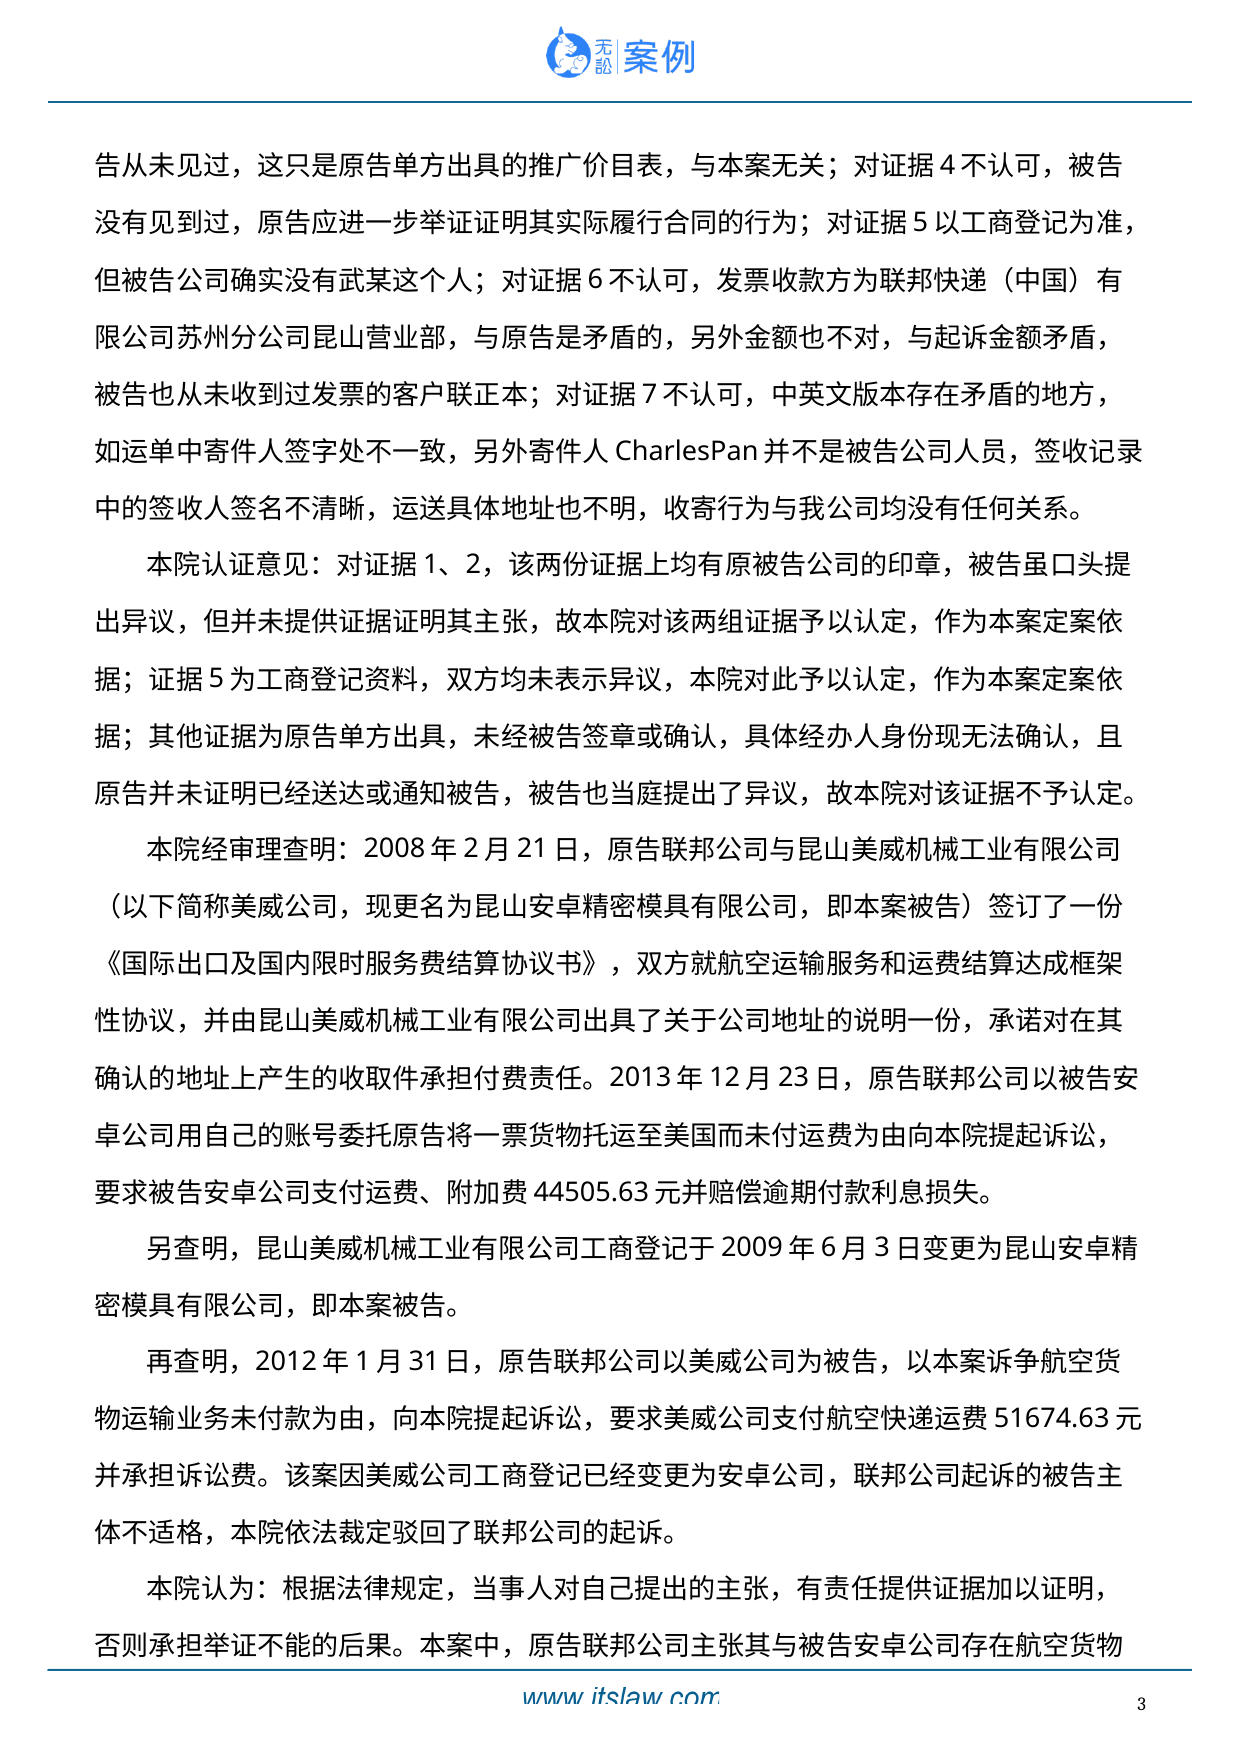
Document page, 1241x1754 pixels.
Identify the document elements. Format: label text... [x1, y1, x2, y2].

text 另查明，昆山美威机械工业有限公司工商登记于2009年6月3日变更为昆山安卓精密模具有限公司，即本案被告。 [94, 1224, 1146, 1326]
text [94, 85, 1146, 529]
text 再查明，2012年1月31日，原告联邦公司以美威公司为被告，以本案诉争航空货物运输业务未付款为由，向本院提起诉讼，要求美威公司支付航空快递运费51674.63元并承担诉讼费。该案因美威公司工商登记已经变更为安卓公司，联邦公司起诉的被告主体不适格，本院依法裁定驳回了联邦公司的起诉。 [94, 1337, 1146, 1553]
text 本院经审理查明：2008年2月21日，原告联邦公司与昆山美威机械工业有限公司（以下简称美威公司，现更名为昆山安卓精密模具有限公司，即本案被告）签订了一份《国际出口及国内限时服务费结算协议书》，双方就航空运输服务和运费结算达成框架性协议，并由昆山美威机械工业有限公司出具了关于公司地址的说明一份，承诺对在其确认的地址上产生的收取件承担付费责任。2013年12月23日，原告联邦公司以被告安卓公司用自己的账号委托原告将一票货物托运至美国而未付运费为由向本院提起诉讼，要求被告安卓公司支付运费、附加费44505.63元并赔偿逾期付款利息损失。 [94, 825, 1146, 1213]
picture [523, 1687, 720, 1704]
text 本院认证意见：对证据1、2，该两份证据上均有原被告公司的印章，被告虽口头提出异议，但并未提供证据证明其主张，故本院对该两组证据予以认定，作为本案定案依据；证据5为工商登记资料，双方均未表示异议，本院对此予以认定，作为本案定案依据；其他证据为原告单方出具，未经被告签章或确认，具体经办人身份现无法确认，且原告并未证明已经送达或通知被告，被告也当庭提出了异议，故本院对该证据不予认定。 [94, 541, 1146, 814]
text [94, 1565, 1146, 1666]
picture [546, 26, 694, 78]
